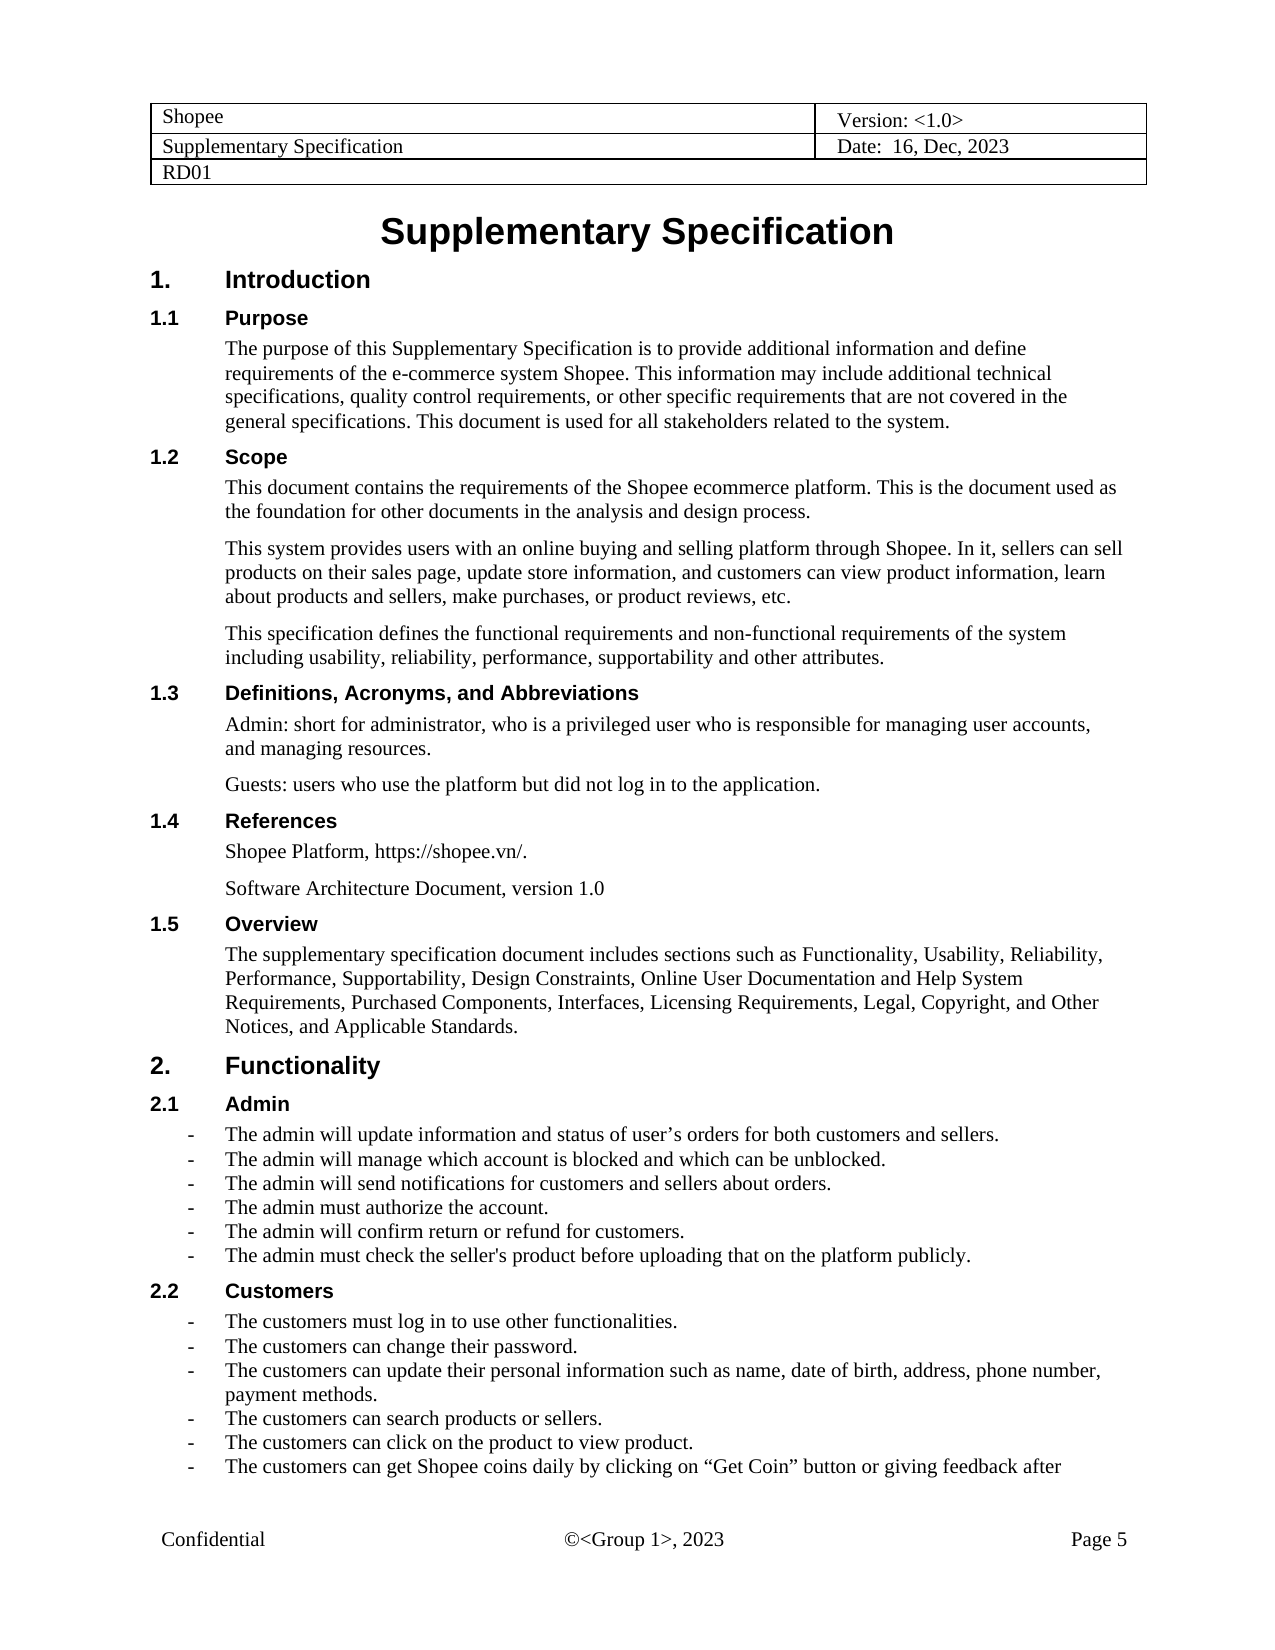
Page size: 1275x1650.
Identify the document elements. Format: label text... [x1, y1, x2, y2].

subtitle Functionality [150, 1051, 1125, 1080]
subtitle Scope [150, 445, 1125, 469]
text This document contains the requirements of the Shopee ecommerce platform. This is the document used as the foundation for other documents in the analysis and design process. [811, 475, 1125, 523]
list The customers can click on the product to view product. [187, 1430, 1125, 1454]
list The admin will send notifications for customers and sellers about orders. [187, 1171, 1125, 1194]
list The admin must authorize the account. [187, 1194, 1125, 1219]
text The supplementary specification document includes sections such as Functionality, Usability, Reliability, Performance, Supportability, Design Constraints, Online User Documentation and Help System Requirements, Purchased Components, Interfaces, Licensing Requirements, Legal, Copyright, and Other Notices, and Applicable Standards. [225, 942, 1125, 1038]
text Admin: short for administrator, who is a privileged user who is responsible for managing user accounts, and managing resources. [225, 711, 1125, 759]
subtitle References [150, 809, 1125, 833]
text Software Architecture Document, version 1.0 [225, 875, 1125, 899]
text This system provides users with an online buying and selling platform through Shopee. In it, sellers can sell products on their sales page, update store information, and customers can view product information, learn about products and sellers, make purchases, or product reviews, etc. [791, 536, 1125, 608]
list The customers can change their password. [187, 1333, 1125, 1358]
text Guests: users who use the platform but did not log in to the application. [225, 772, 1125, 796]
title Supplementary Specification [150, 209, 1125, 252]
list The admin will update information and status of user’s orders for both customers and sellers. [187, 1122, 1125, 1146]
subtitle Customers [150, 1279, 1125, 1303]
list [187, 1454, 1125, 1478]
text This specification defines the functional requirements and non-functional requirements of the system including usability, reliability, performance, supportability and other attributes. [885, 621, 1125, 669]
list The admin will confirm return or refund for customers. [187, 1219, 1125, 1243]
list The customers must log in to use other functionalities. [187, 1309, 1125, 1333]
list The admin will manage which account is blocked and which can be unblocked. [187, 1146, 1125, 1171]
subtitle Introduction [150, 265, 1125, 294]
list The customers can search products or sellers. [187, 1406, 1125, 1430]
text Shopee Platform, https://shopee.vn/. [225, 839, 1125, 863]
text The purpose of this Supplementary Specification is to provide additional information and define requirements of the e-commerce system Shopee. This information may include additional technical specifications, quality control requirements, or other specific requirements that are not covered in the general specifications. This document is used for all stakeholders related to the system. [225, 336, 1125, 433]
subtitle Definitions, Acronyms, and Abbreviations [150, 681, 1125, 705]
subtitle Admin [150, 1092, 1125, 1116]
list The customers can update their personal information such as name, date of birth, address, phone number, payment methods. [187, 1358, 1125, 1406]
list The admin must check the seller's product before uploading that on the platform publicly. [187, 1243, 1125, 1267]
subtitle Purpose [150, 306, 1125, 330]
subtitle Overview [150, 912, 1125, 936]
